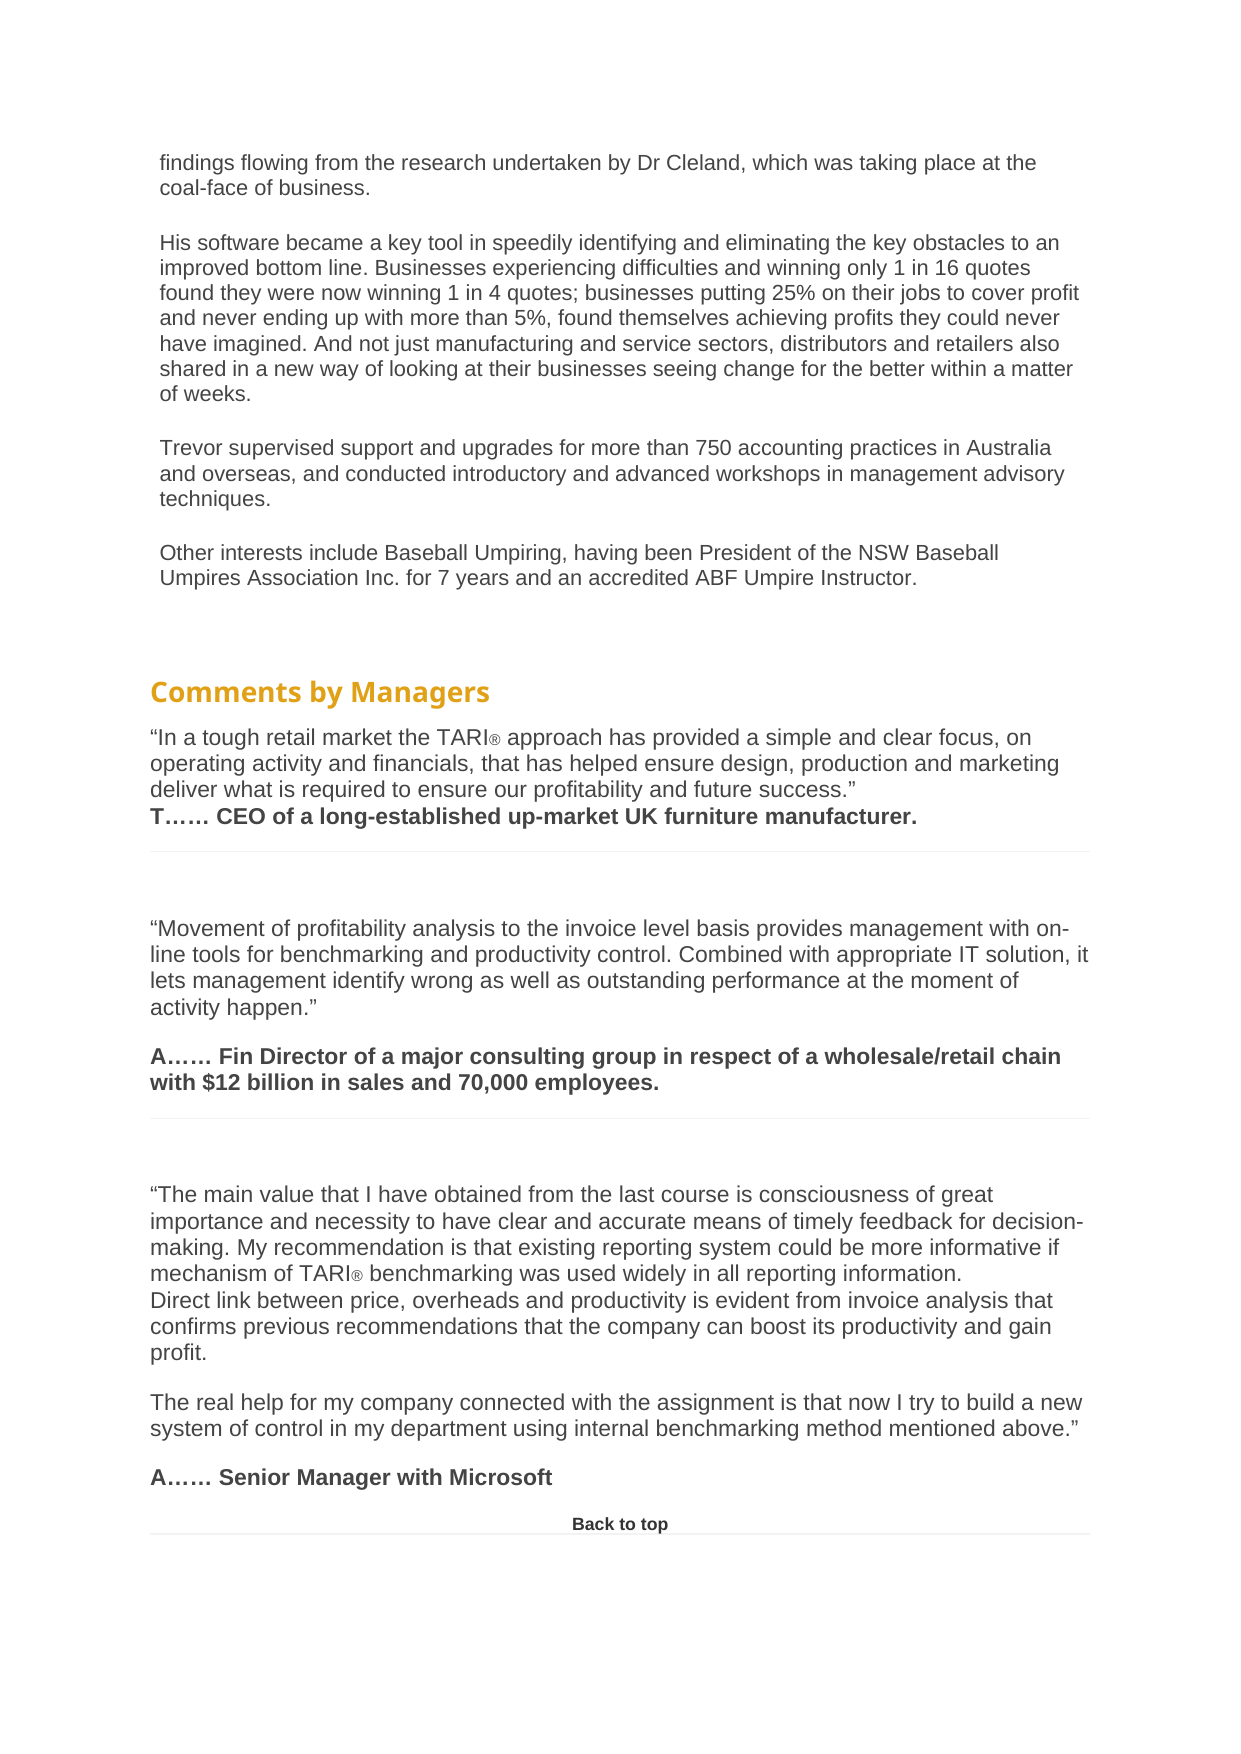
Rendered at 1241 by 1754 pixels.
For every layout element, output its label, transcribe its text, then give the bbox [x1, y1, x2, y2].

text “Movement of profitability analysis to the invoice level basis provides management with on-line tools for benchmarking and productivity control. Combined with appropriate IT solution, it lets management identify wrong as well as outstanding performance at the moment of activity happen.” [150, 914, 1090, 1020]
text Comments by Managers [150, 673, 1090, 711]
text The real help for my company connected with the assignment is that now I try to build a new system of control in my department using internal benchmarking method mentioned above.” [150, 1389, 1090, 1441]
text “In a tough retail market the TARI® approach has provided a simple and clear focus, on operating activity and financials, that has helped ensure design, production and marketing deliver what is required to ensure our profitability and future success.” [150, 723, 1090, 803]
text “The main value that I have obtained from the last course is consciousness of great importance and necessity to have clear and accurate means of timely feedback for decision-making. My recommendation is that existing reporting system could be more informative if mechanism of TARI® benchmarking was used widely in all reporting information. [150, 1181, 1090, 1287]
text A…… Senior Manager with Microsoft [150, 1464, 1090, 1491]
text T…… CEO of a long-established up-market UK furniture manufacturer. [150, 803, 1090, 829]
text A…… Fin Director of a major consulting group in respect of a wholesale/retail chain with $12 billion in sales and 70,000 employees. [150, 1043, 1090, 1096]
text Direct link between price, overheads and productivity is evident from invoice analysis that confirms previous recommendations that the company can boost its productivity and gain profit. [150, 1287, 1090, 1366]
text Back to top [150, 1513, 1090, 1533]
text Trevor supervised support and upgrades for more than 750 accounting practices in Australia and overseas, and conducted introductory and advanced workshops in management advisory techniques. [159, 435, 1081, 511]
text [159, 150, 1081, 200]
text His software became a key tool in speedily identifying and eliminating the key obstacles to an improved bottom line. Businesses experiencing difficulties and winning only 1 in 16 quotes found they were now winning 1 in 4 quotes; businesses putting 25% on their jobs to cover profit and never ending up with more than 5%, found themselves achieving profits they could never have imagined. And not just manufacturing and service sectors, distributors and retailers also shared in a new way of looking at their businesses seeing change for the better within a matter of weeks. [159, 229, 1081, 406]
text Other interests include Baseball Umpiring, having been President of the NSW Baseball Umpires Association Inc. for 7 years and an accredited ABF Umpire Instructor. [159, 540, 1081, 590]
